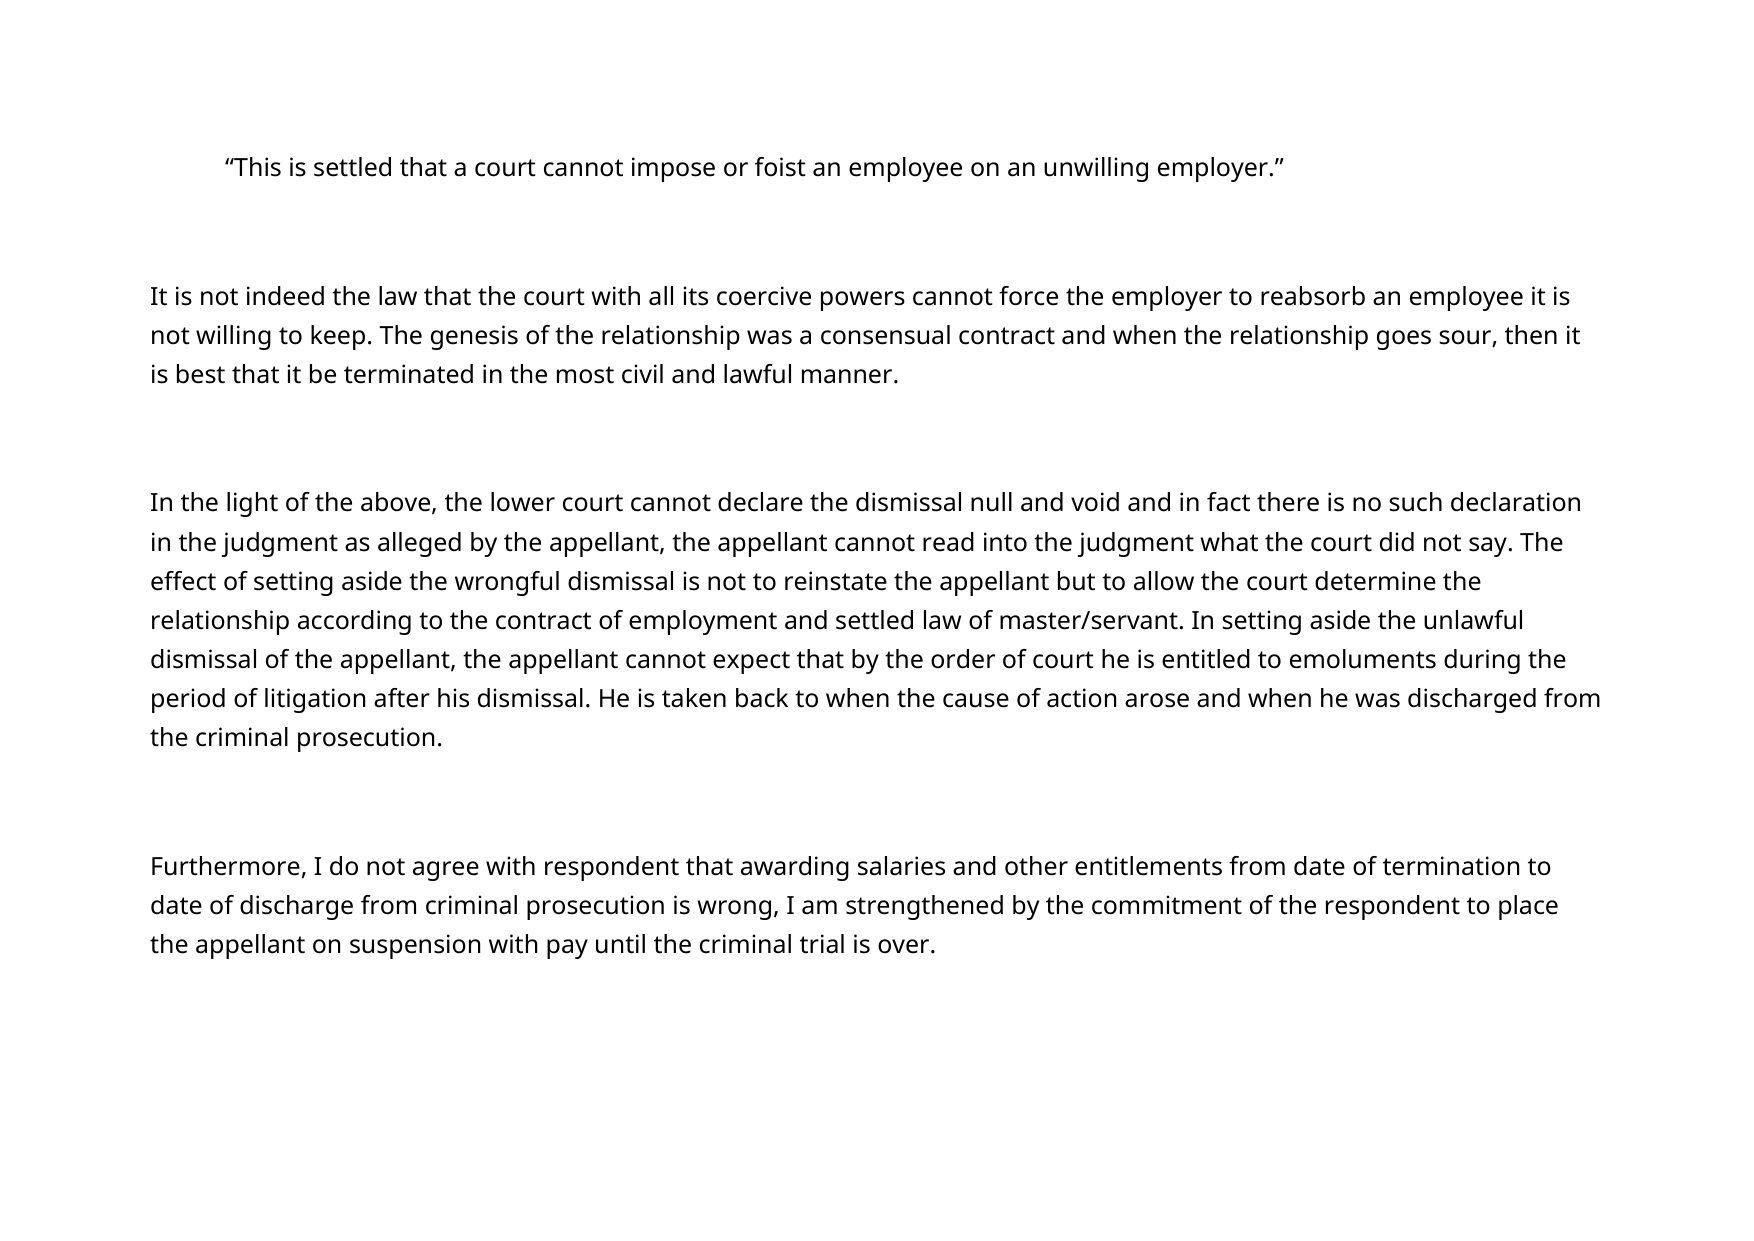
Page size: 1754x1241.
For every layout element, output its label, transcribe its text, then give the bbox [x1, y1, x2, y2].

text It is not indeed the law that the court with all its coercive powers cannot force the employer to reabsorb an employee it is not willing to keep. The genesis of the relationship was a consensual contract and when the relationship goes sour, then it is best that it be terminated in the most civil and lawful manner. [150, 278, 1604, 391]
text “This is settled that a court cannot impose or foist an employee on an unwilling employer.” [225, 150, 1604, 184]
text In the light of the above, the lower court cannot declare the dismissal null and void and in fact there is no such declaration in the judgment as alleged by the appellant, the appellant cannot read into the judgment what the court did not say. The effect of setting aside the wrongful dismissal is not to reinstate the appellant but to allow the court determine the relationship according to the contract of employment and settled law of master/servant. In setting aside the unlawful dismissal of the appellant, the appellant cannot expect that by the order of court he is entitled to emoluments during the period of litigation after his dismissal. He is taken back to when the cause of action arose and when he was discharged from the criminal prosecution. [150, 485, 1604, 754]
text Furthermore, I do not agree with respondent that awarding salaries and other entitlements from date of termination to date of discharge from criminal prosecution is wrong, I am strengthened by the commitment of the respondent to place the appellant on suspension with pay until the criminal trial is over. [150, 848, 1604, 961]
